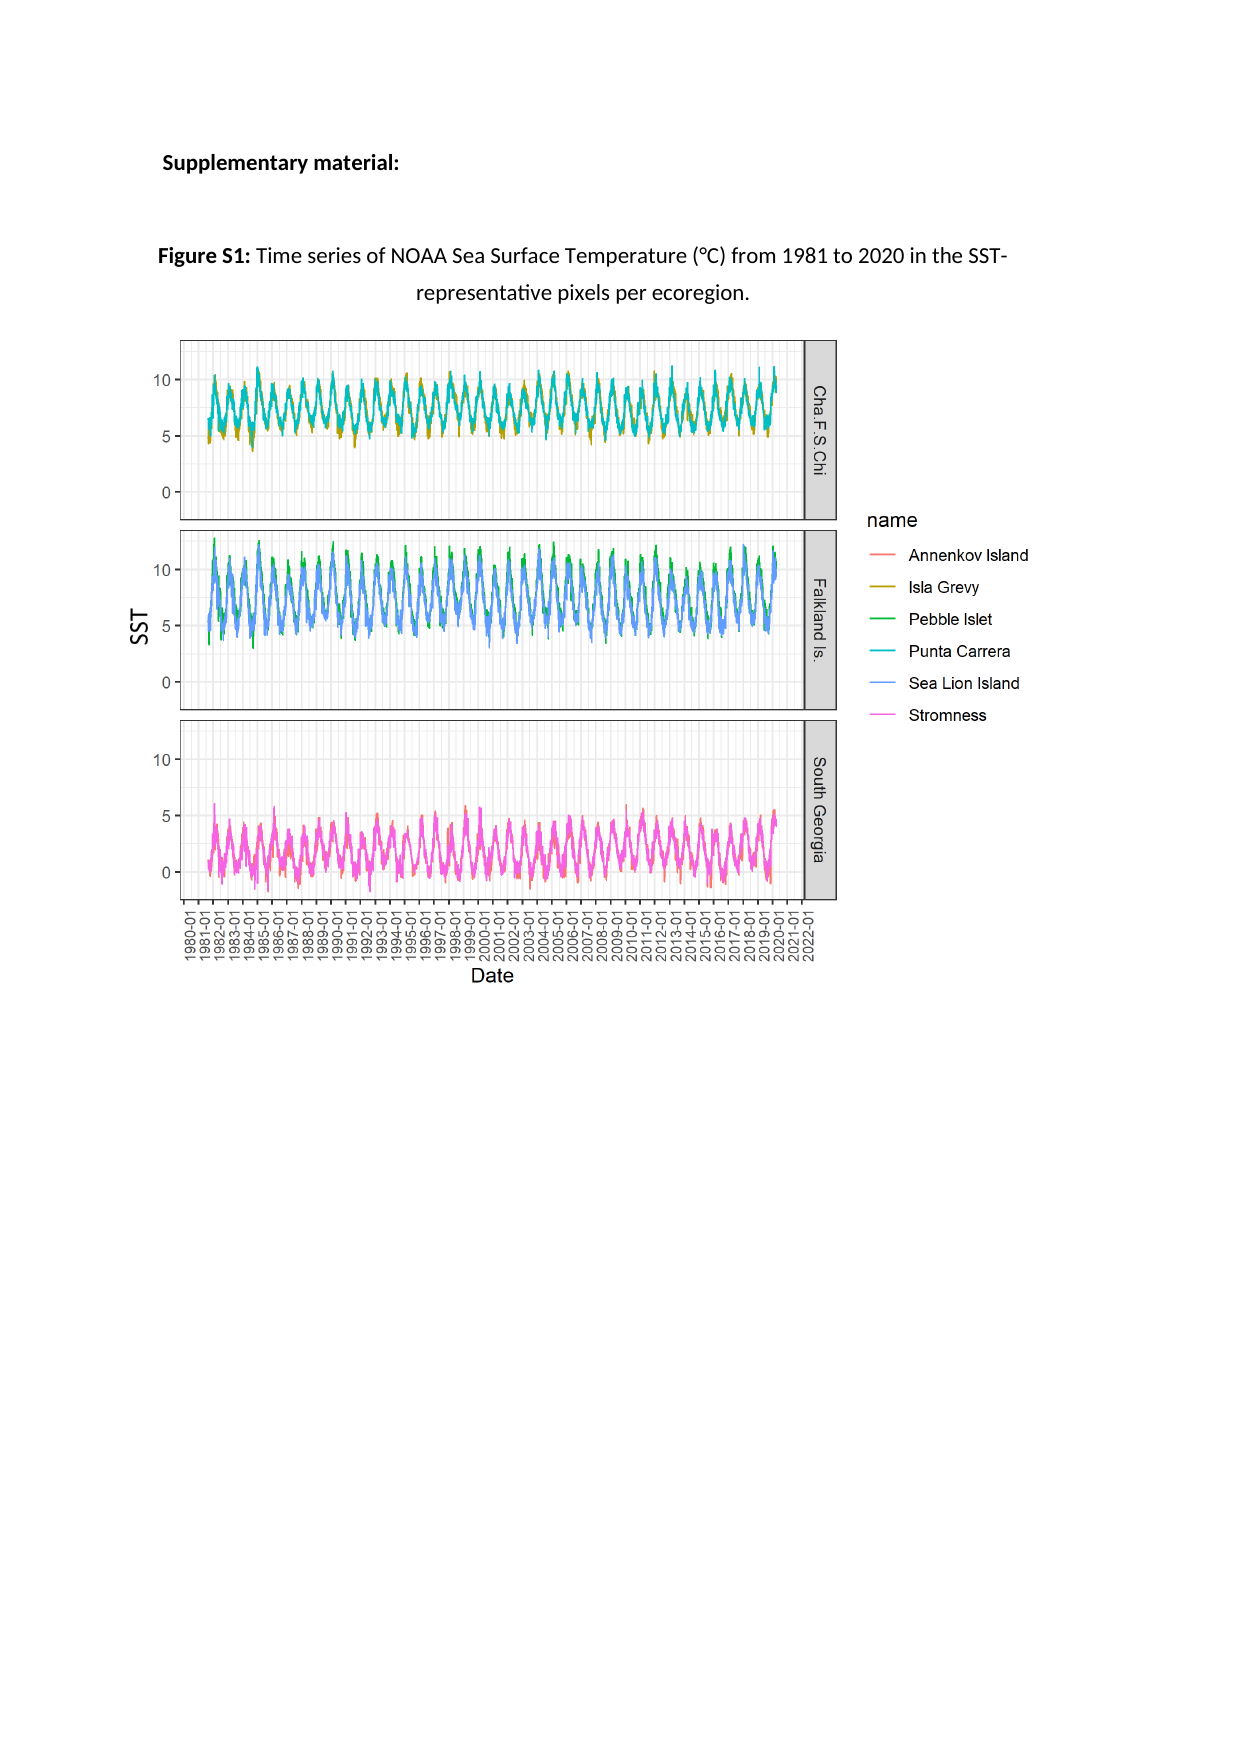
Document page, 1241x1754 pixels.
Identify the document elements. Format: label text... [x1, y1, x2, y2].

text Figure S1: Time series of NOAA Sea Surface Temperature (°C) from 1981 to 2020 in the SST-representative pixels per ecoregion. [118, 241, 1048, 306]
text Supplementary material: [162, 148, 1063, 176]
picture [118, 330, 1049, 996]
